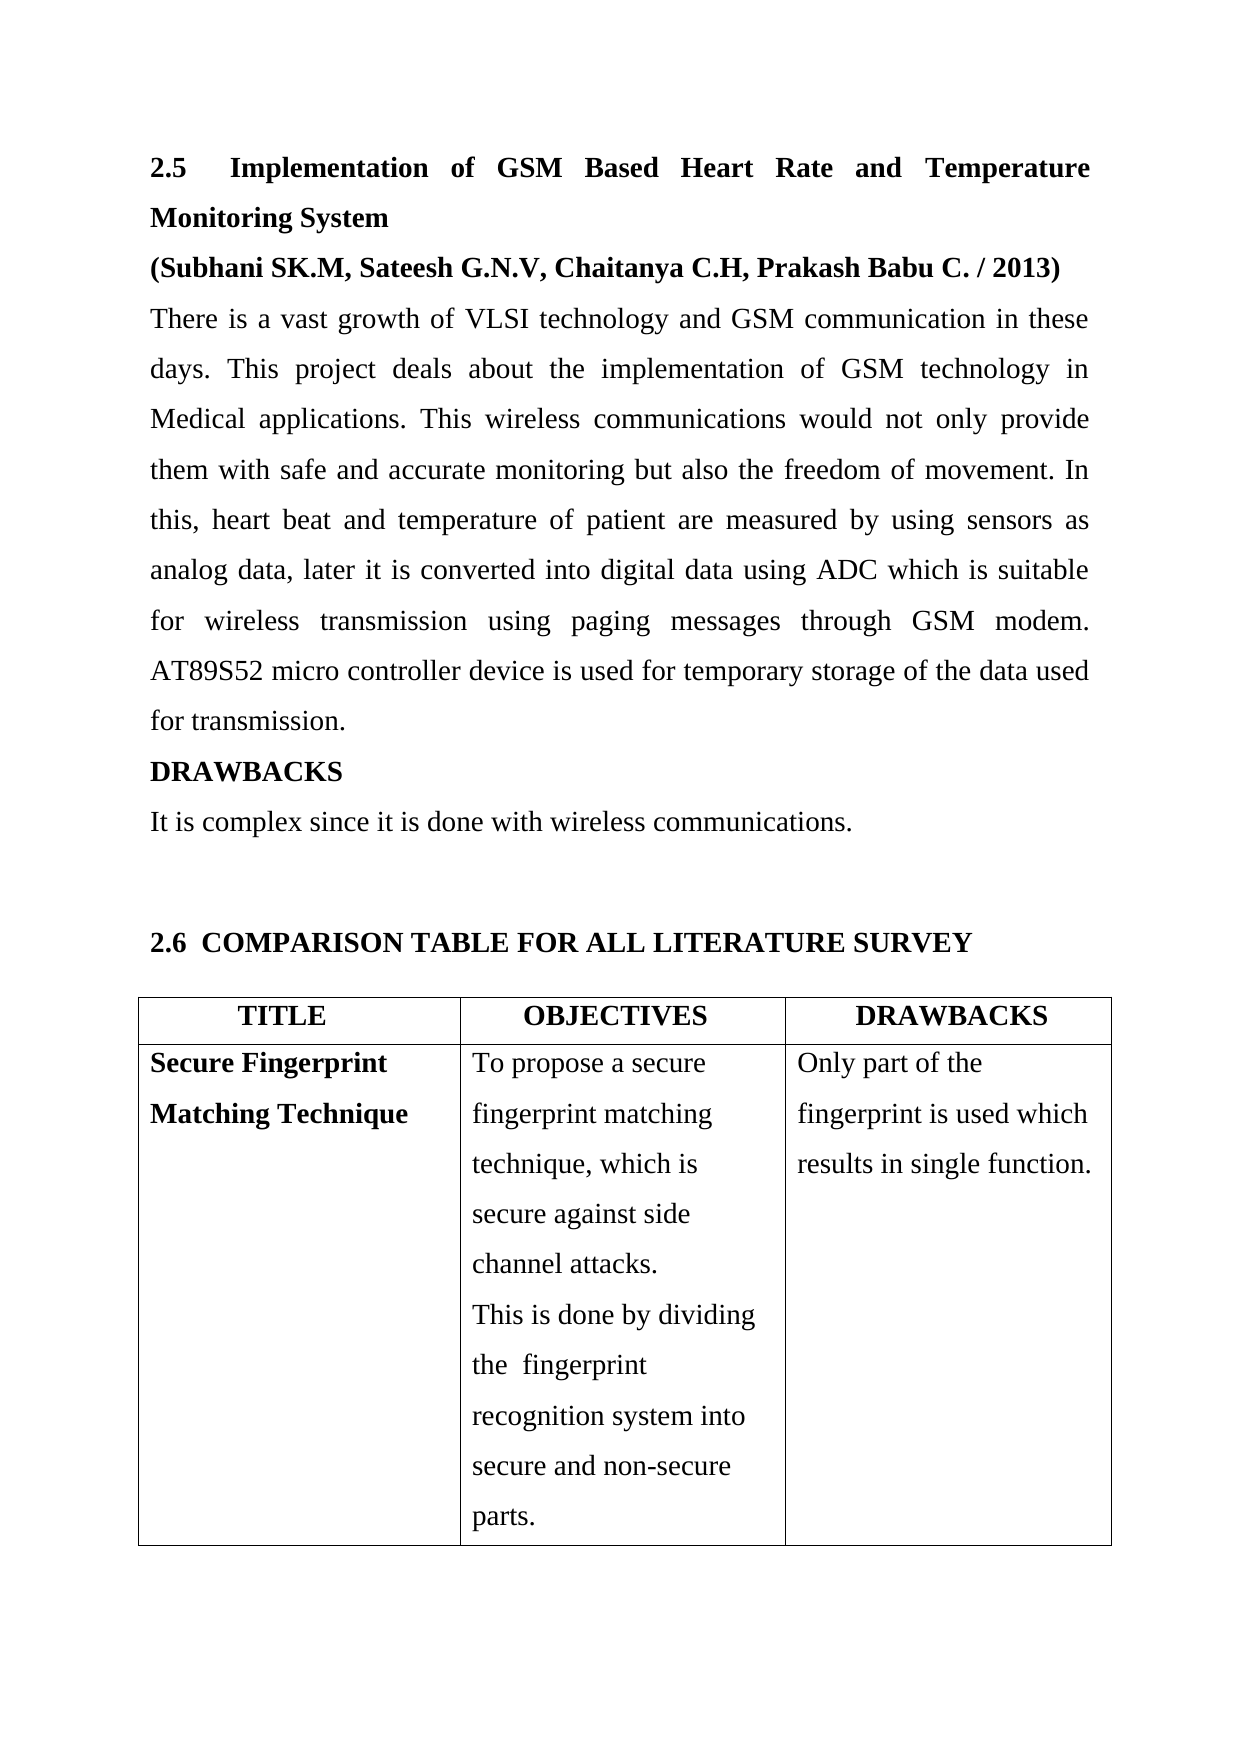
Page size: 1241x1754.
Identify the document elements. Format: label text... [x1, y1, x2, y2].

text There is a vast growth of VLSI technology and GSM communication in these days. This project deals about the implementation of GSM technology in Medical applications. This wireless communications would not only provide them with safe and accurate monitoring but also the freedom of movement. In this, heart beat and temperature of patient are measured by using sensors as analog data, later it is converted into digital data using ADC which is suitable for wireless transmission using paging messages through GSM modem. AT89S52 micro controller device is used for temporary storage of the data used for transmission. [150, 301, 1090, 737]
table_header DRAWBACKS [786, 998, 1111, 1044]
text 2.6 COMPARISON TABLE FOR ALL LITERATURE SURVEY [150, 926, 1090, 959]
table_cell To propose a secure fingerprint matching technique, which is secure against side channel attacks. This is done by dividing the fingerprint recognition system into secure and non-secure parts. [461, 1045, 785, 1545]
table_cell Only part of the fingerprint is used which results in single function. [786, 1045, 1111, 1545]
text DRAWBACKS [150, 754, 1090, 787]
table_cell Secure Fingerprint Matching Technique [139, 1045, 460, 1545]
table_header TITLE [139, 998, 460, 1044]
text It is complex since it is done with wireless communications. [150, 804, 1090, 838]
text (Subhani SK.M, Sateesh G.N.V, Chaitanya C.H, Prakash Babu C. / 2013) [150, 251, 1090, 284]
text 2.5 Implementation of GSM Based Heart Rate and Temperature Monitoring System [150, 150, 1090, 234]
table_header OBJECTIVES [461, 998, 785, 1044]
